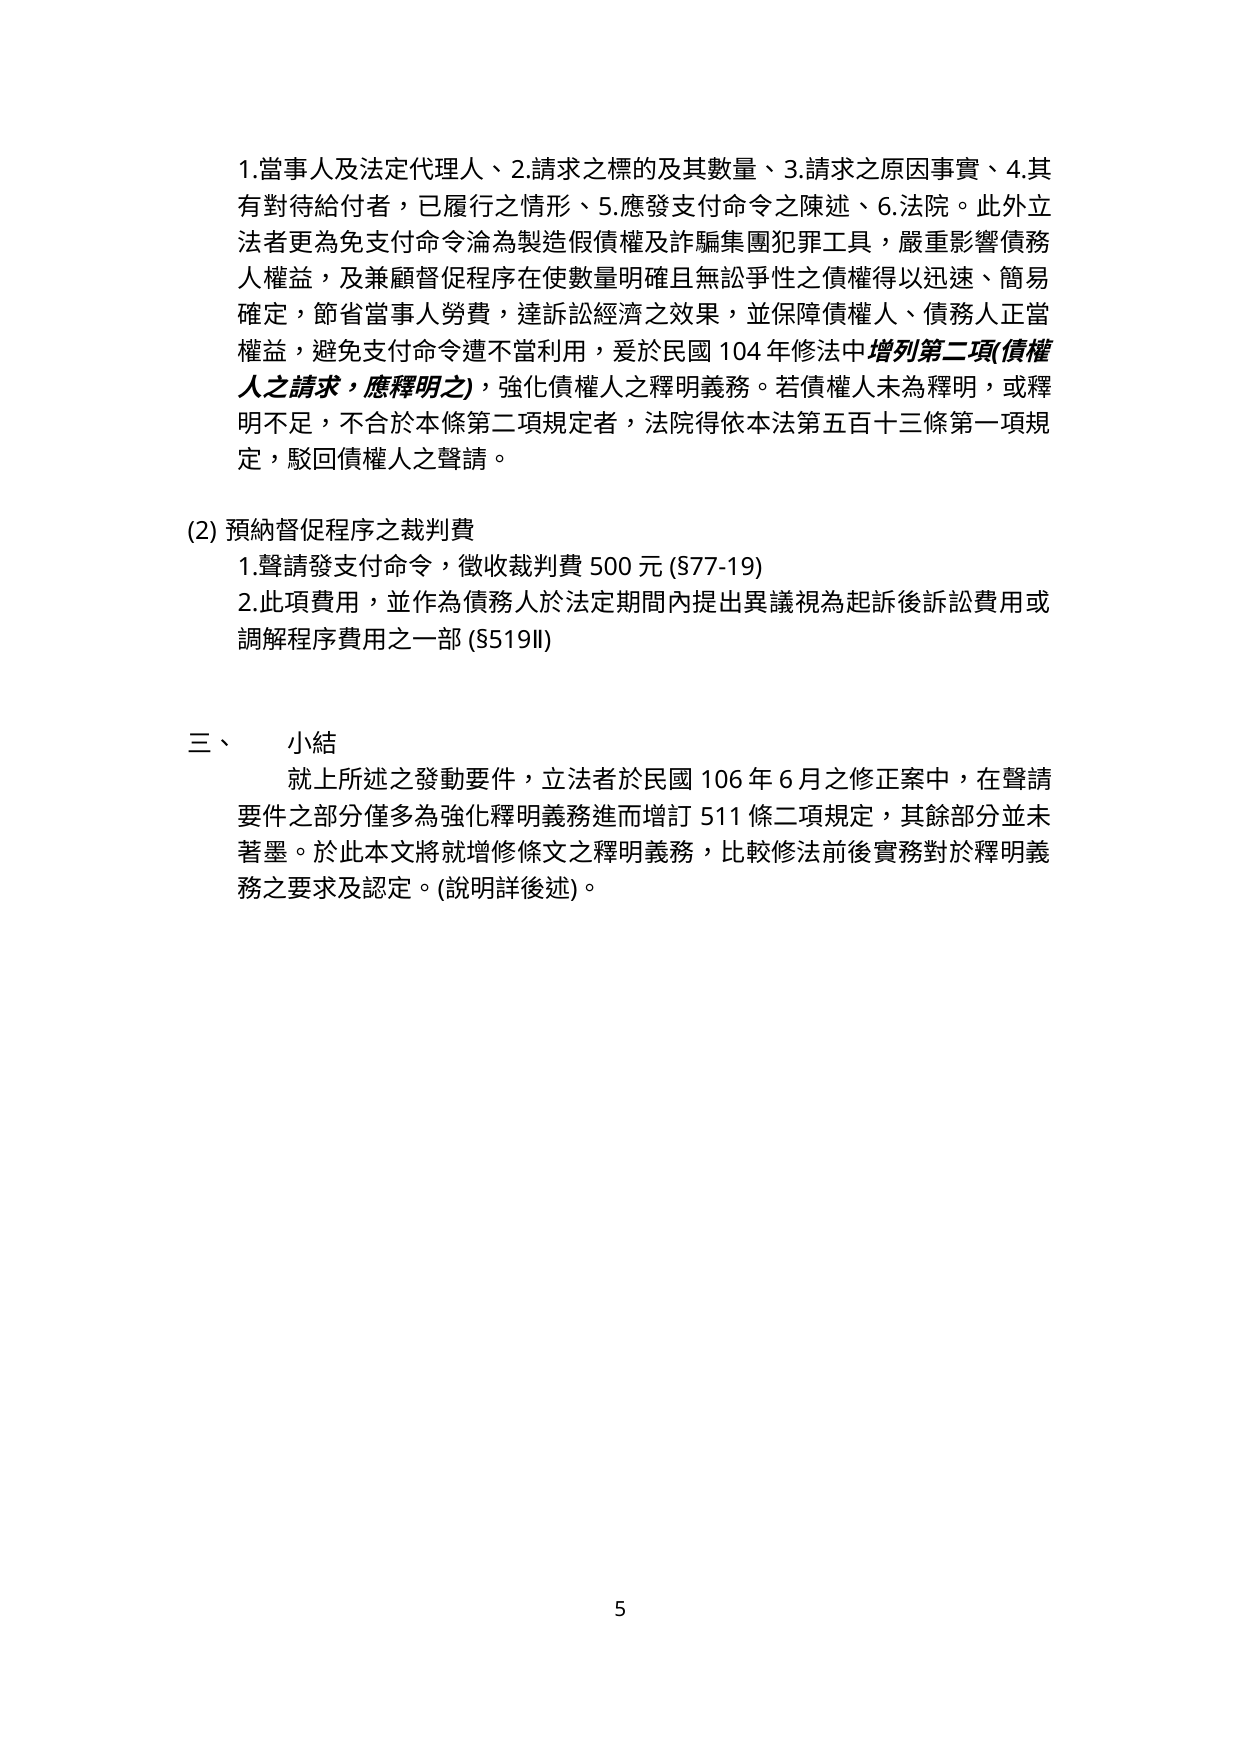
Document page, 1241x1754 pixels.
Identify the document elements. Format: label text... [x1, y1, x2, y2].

list 就上所述之發動要件，立法者於民國106年6月之修正案中，在聲請要件之部分僅多為強化釋明義務進而增訂511條二項規定，其餘部分並未著墨。於此本文將就增修條文之釋明義務，比較修法前後實務對於釋明義務之要求及認定。(說明詳後述)。 [237, 760, 1053, 905]
list 小結 [187, 723, 1053, 760]
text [237, 150, 1053, 476]
list 預納督促程序之裁判費 [187, 510, 1053, 547]
list 2.此項費用，並作為債務人於法定期間內提出異議視為起訴後訴訟費用或調解程序費用之一部 (§519Ⅱ) [237, 583, 1053, 655]
text 1.聲請發支付命令，徵收裁判費 500 元 (§77-19) [237, 547, 1053, 583]
